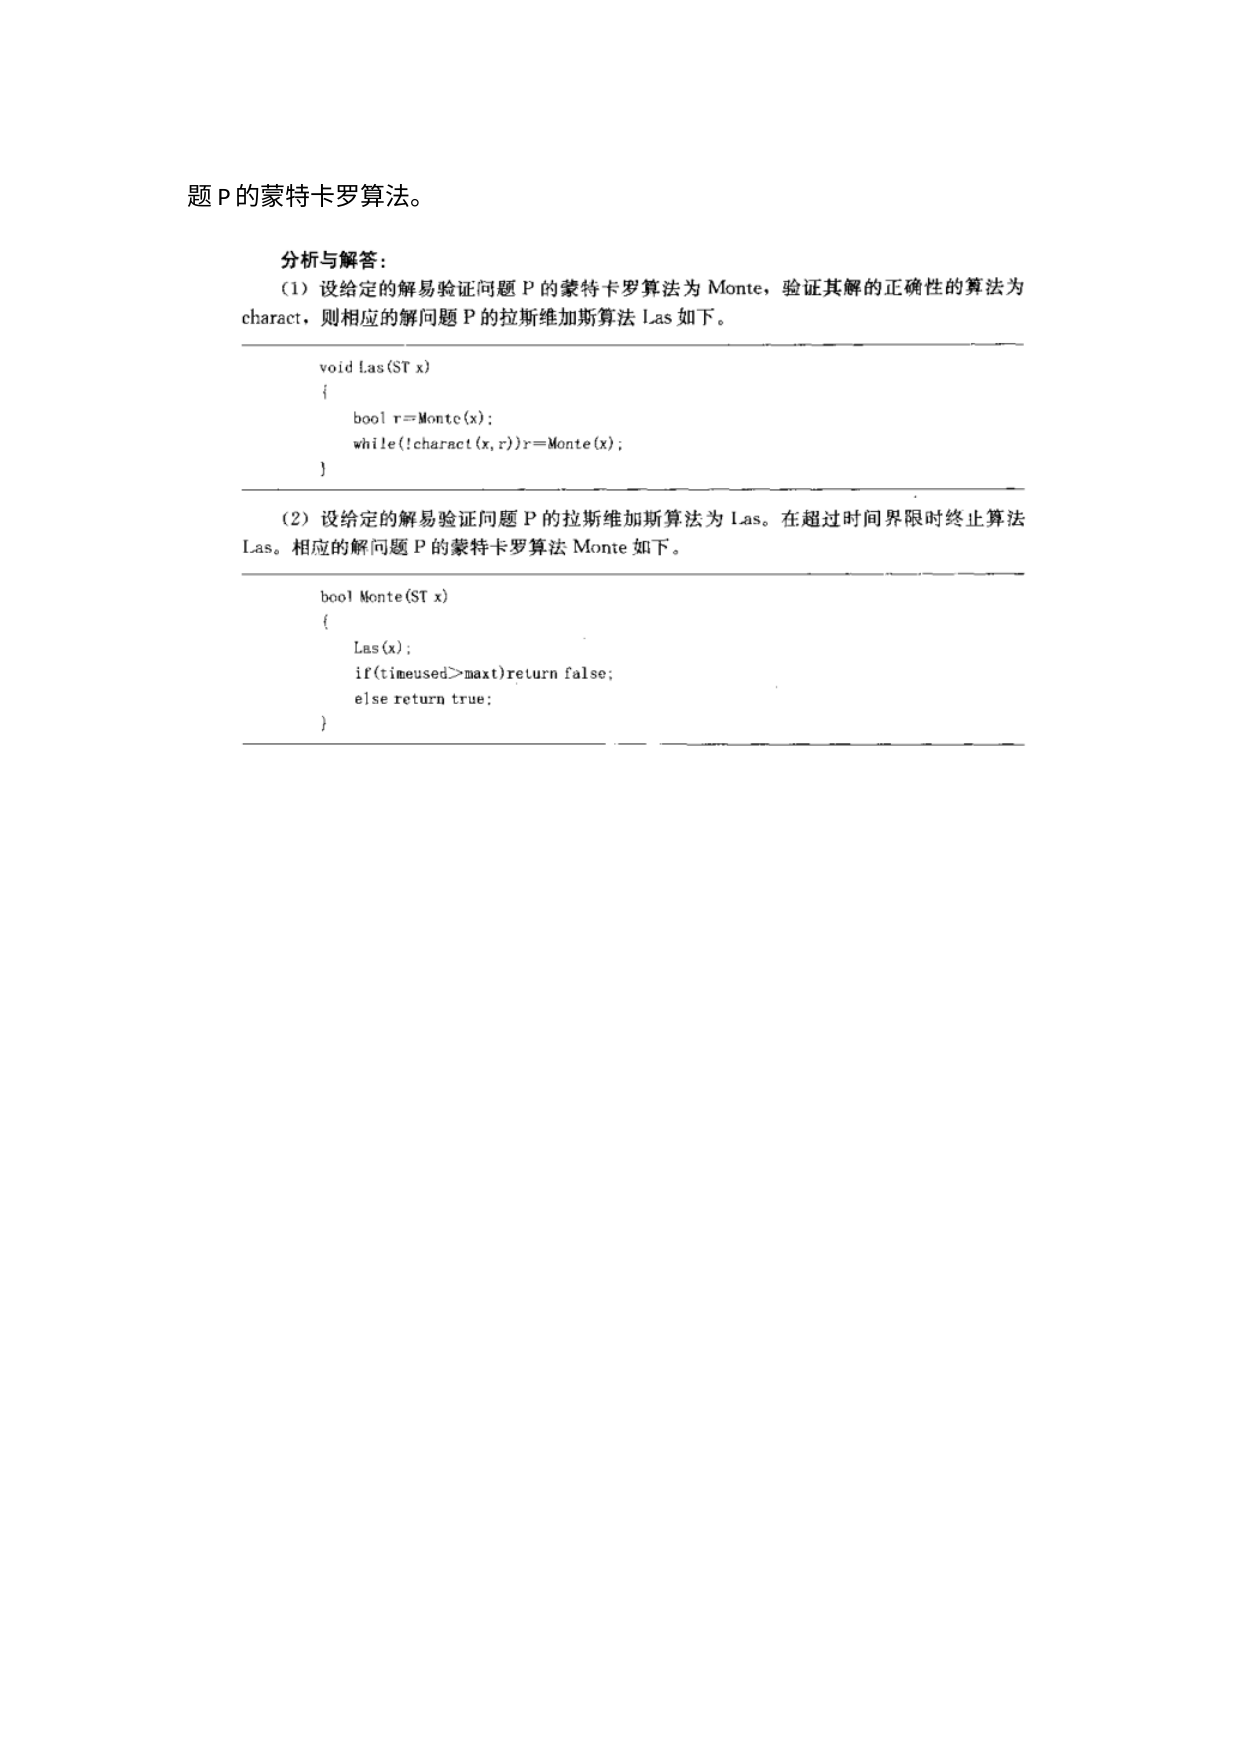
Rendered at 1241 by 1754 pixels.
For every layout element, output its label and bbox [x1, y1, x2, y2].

picture [237, 245, 1103, 771]
text [187, 162, 1053, 227]
